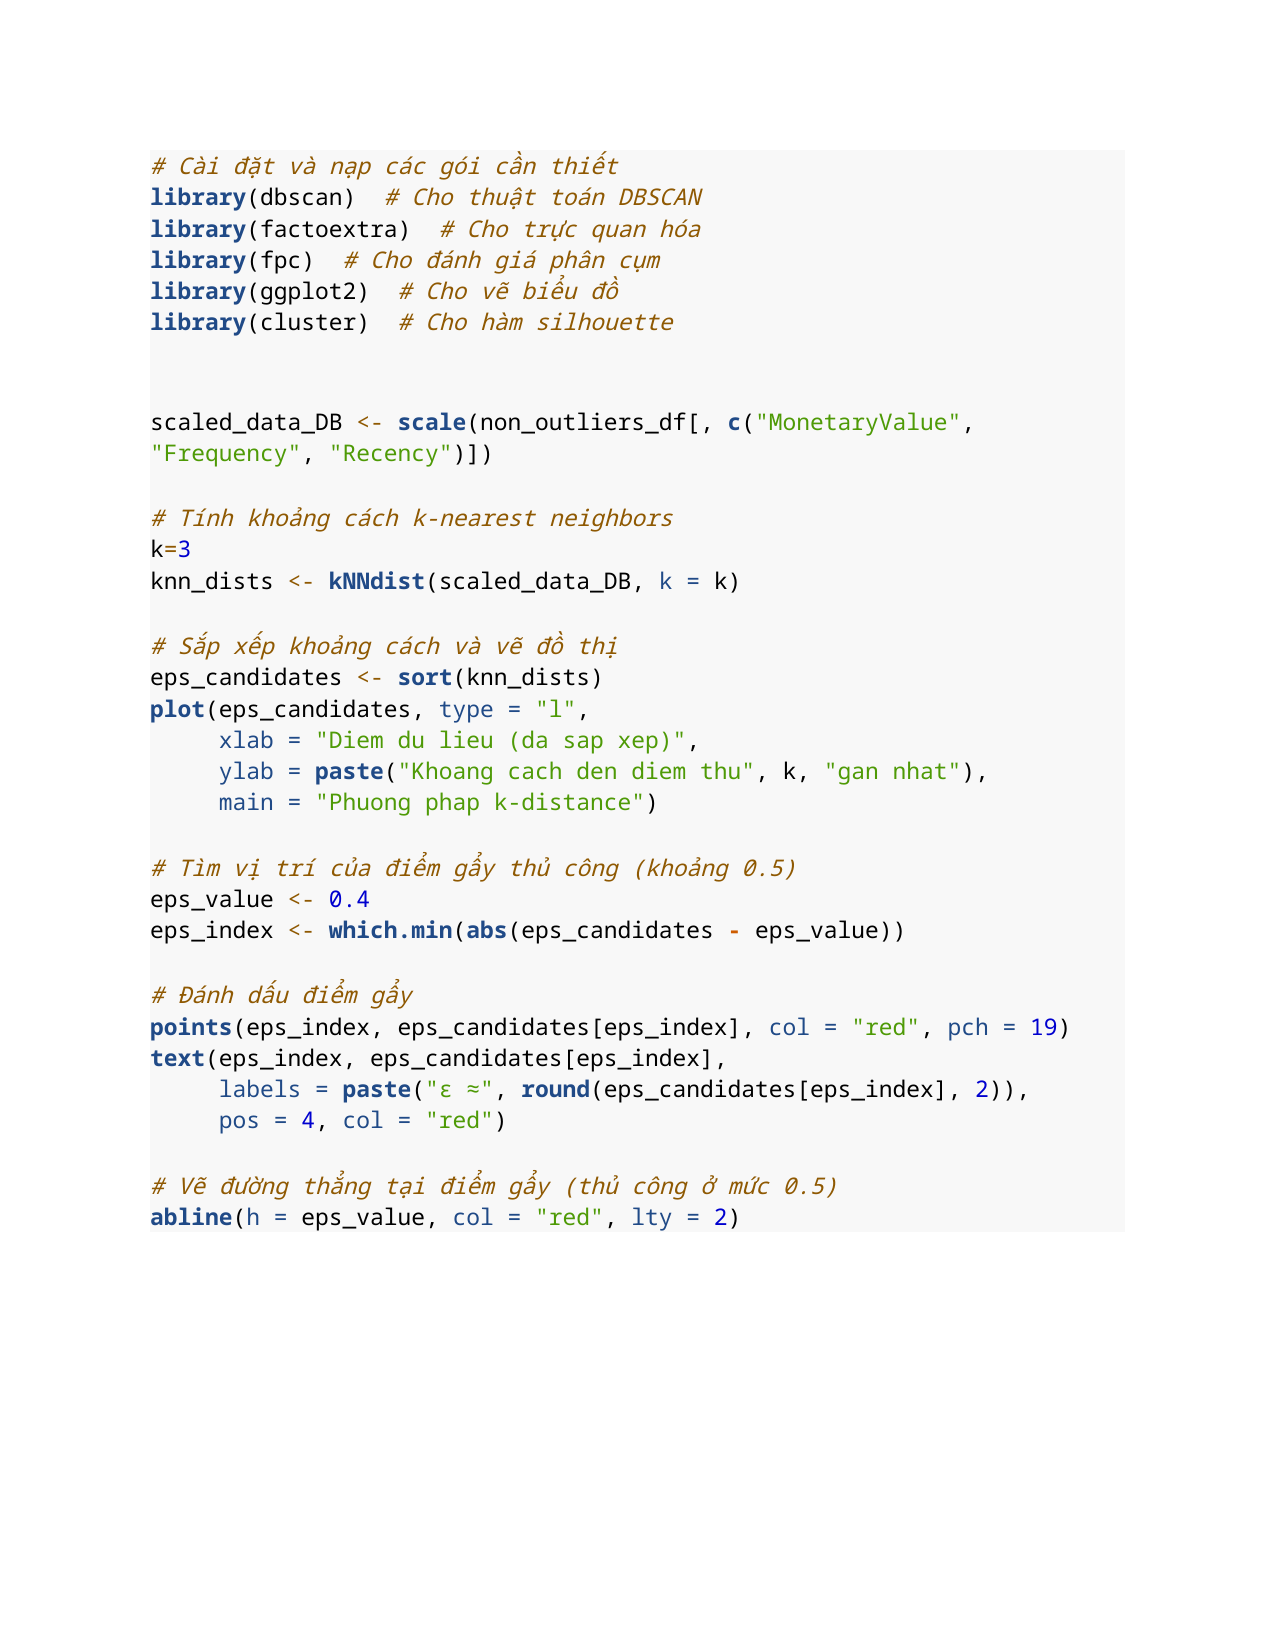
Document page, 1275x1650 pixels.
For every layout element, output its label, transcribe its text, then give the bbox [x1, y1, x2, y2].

text # Cài đặt và nạp các gói cần thiết library(dbscan) # Cho thuật toán DBSCAN library(factoextra) # Cho trực quan hóa library(fpc) # Cho đánh giá phân cụm library(ggplot2) # Cho vẽ biểu đồ library(cluster) # Cho hàm silhouette scaled_data_DB <- scale(non_outliers_df[, c("MonetaryValue", "Frequency", "Recency")]) # Tính khoảng cách k-nearest neighbors k=3 knn_dists <- kNNdist(scaled_data_DB, k = k) # Sắp xếp khoảng cách và vẽ đồ thị eps_candidates <- sort(knn_dists) plot(eps_candidates, type = "l", xlab = "Diem du lieu (da sap xep)", ylab = paste("Khoang cach den diem thu", k, "gan nhat"), main = "Phuong phap k-distance") # Tìm vị trí của điểm gẩy thủ công (khoảng 0.5) eps_value <- 0.4 eps_index <- which.min(abs(eps_candidates - eps_value)) # Đánh dấu điểm gẩy points(eps_index, eps_candidates[eps_index], col = "red", pch = 19) text(eps_index, eps_candidates[eps_index], labels = paste("ε ≈", round(eps_candidates[eps_index], 2)), pos = 4, col = "red") # Vẽ đường thẳng tại điểm gẩy (thủ công ở mức 0.5) abline(h = eps_value, col = "red", lty = 2) [150, 150, 1125, 1232]
